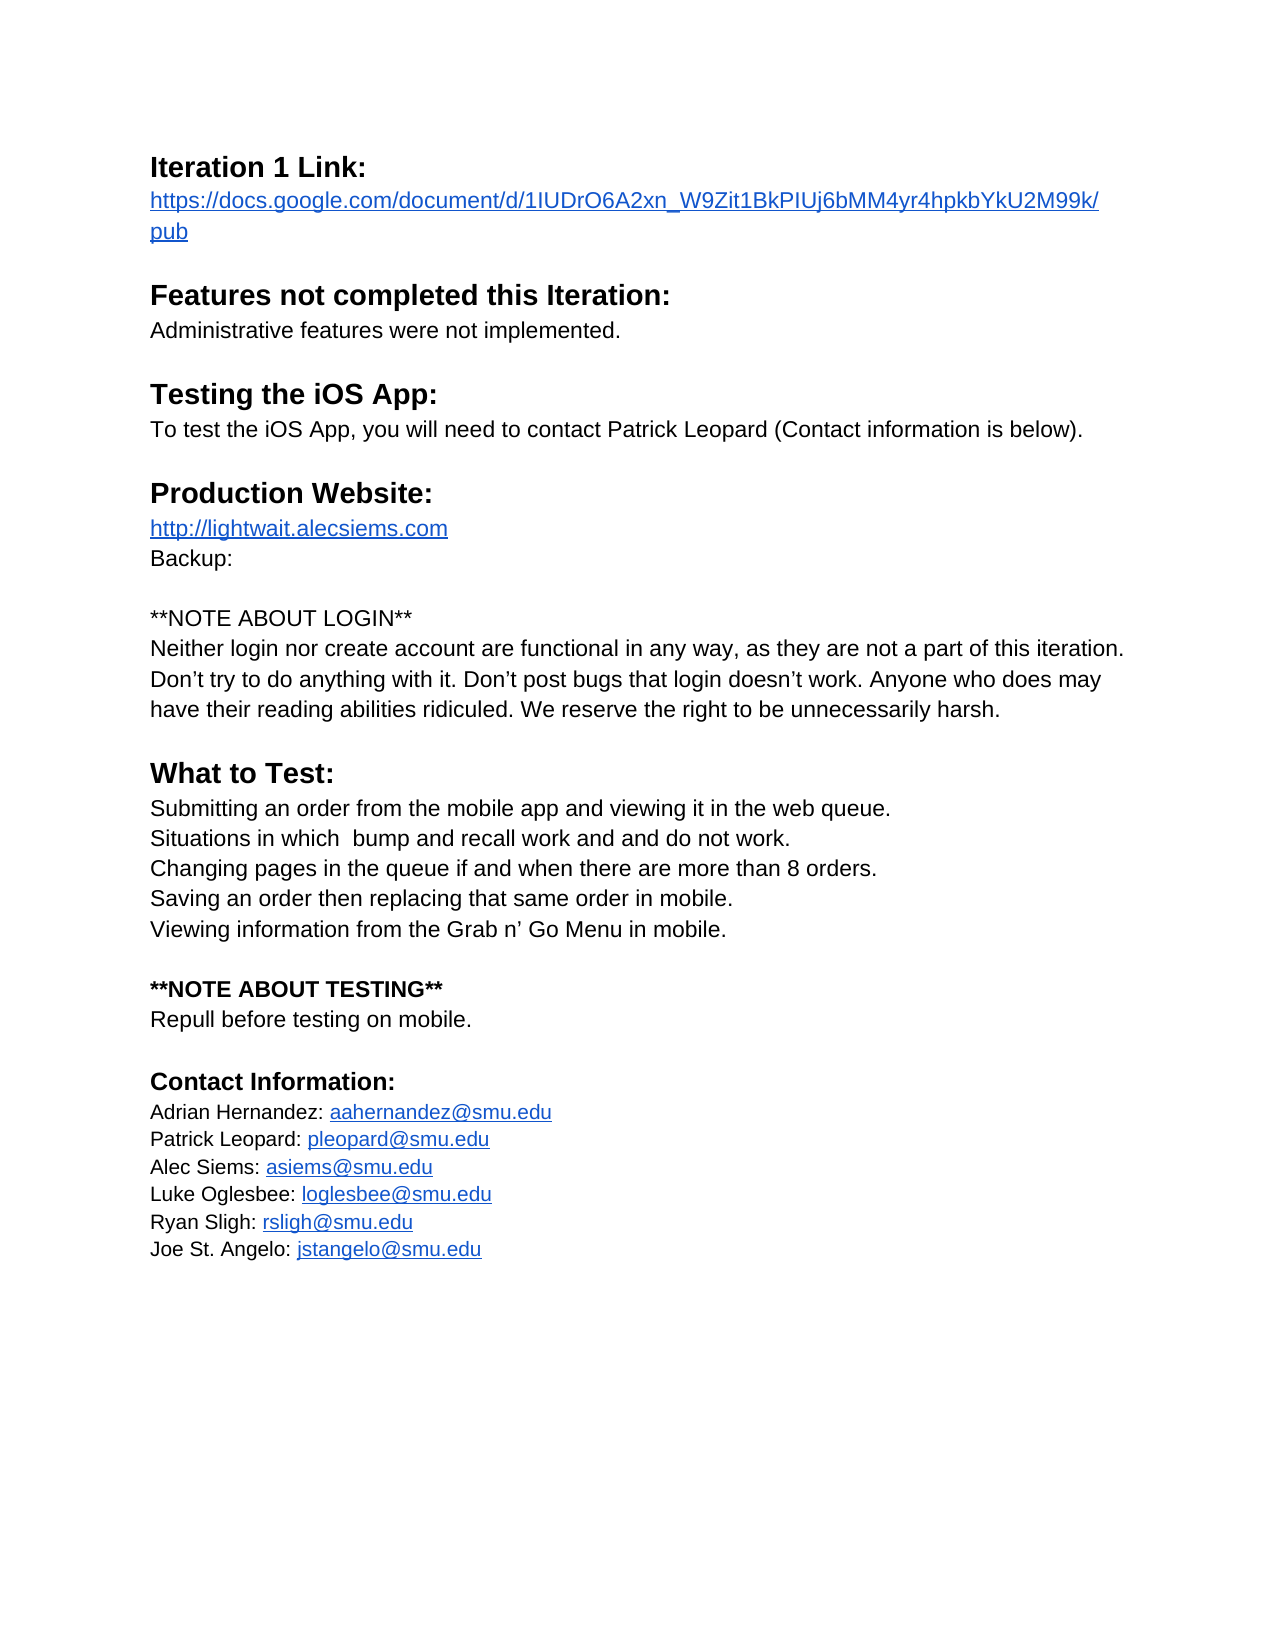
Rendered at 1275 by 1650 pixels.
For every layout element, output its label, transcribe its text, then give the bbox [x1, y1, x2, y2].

text Luke Oglesbee: loglesbee@smu.edu [150, 1182, 1125, 1206]
text Alec Siems: asiems@smu.edu [150, 1154, 1125, 1178]
text Testing the iOS App: [150, 377, 1125, 411]
text http://lightwait.alecsiems.com [150, 514, 1125, 541]
text Backup: [150, 545, 1125, 571]
text Changing pages in the queue if and when there are more than 8 orders. [150, 855, 1125, 881]
text Iteration 1 Link: https://docs.google.com/document/d/1IUDrO6A2xn_W9Zit1BkPIUj6bMM4yr4hpkbYkU2M99k/pub [150, 150, 1125, 244]
text Viewing information from the Grab n’ Go Menu in mobile. [150, 916, 1125, 942]
text Adrian Hernandez: aahernandez@smu.edu [150, 1099, 1125, 1123]
text Submitting an order from the mobile app and viewing it in the web queue. [150, 795, 1125, 821]
text Contact Information: [150, 1067, 1125, 1095]
text Joe St. Angelo: jstangelo@smu.edu [150, 1237, 1125, 1261]
text Neither login nor create account are functional in any way, as they are not a part of this iteration. Don’t try to do anything with it. Don’t post bugs that login doesn’t work. Anyone who does may have their reading abilities ridiculed. We reserve the right to be unnecessarily harsh. [150, 635, 1125, 722]
text Administrative features were not implemented. [150, 317, 1125, 343]
text What to Test: [150, 756, 1125, 790]
text Features not completed this Iteration: [150, 278, 1125, 312]
text **NOTE ABOUT LOGIN** [150, 605, 1125, 631]
text Ryan Sligh: rsligh@smu.edu [150, 1209, 1125, 1233]
text **NOTE ABOUT TESTING** [150, 976, 1125, 1002]
text Patrick Leopard: pleopard@smu.edu [150, 1127, 1125, 1151]
text Repull before testing on mobile. [150, 1006, 1125, 1032]
text Situations in which bump and recall work and and do not work. [150, 825, 1125, 851]
text Production Website: [150, 476, 1125, 509]
text Saving an order then replacing that same order in mobile. [150, 885, 1125, 912]
text To test the iOS App, you will need to contact Patrick Leopard (Contact information is below). [150, 416, 1125, 442]
